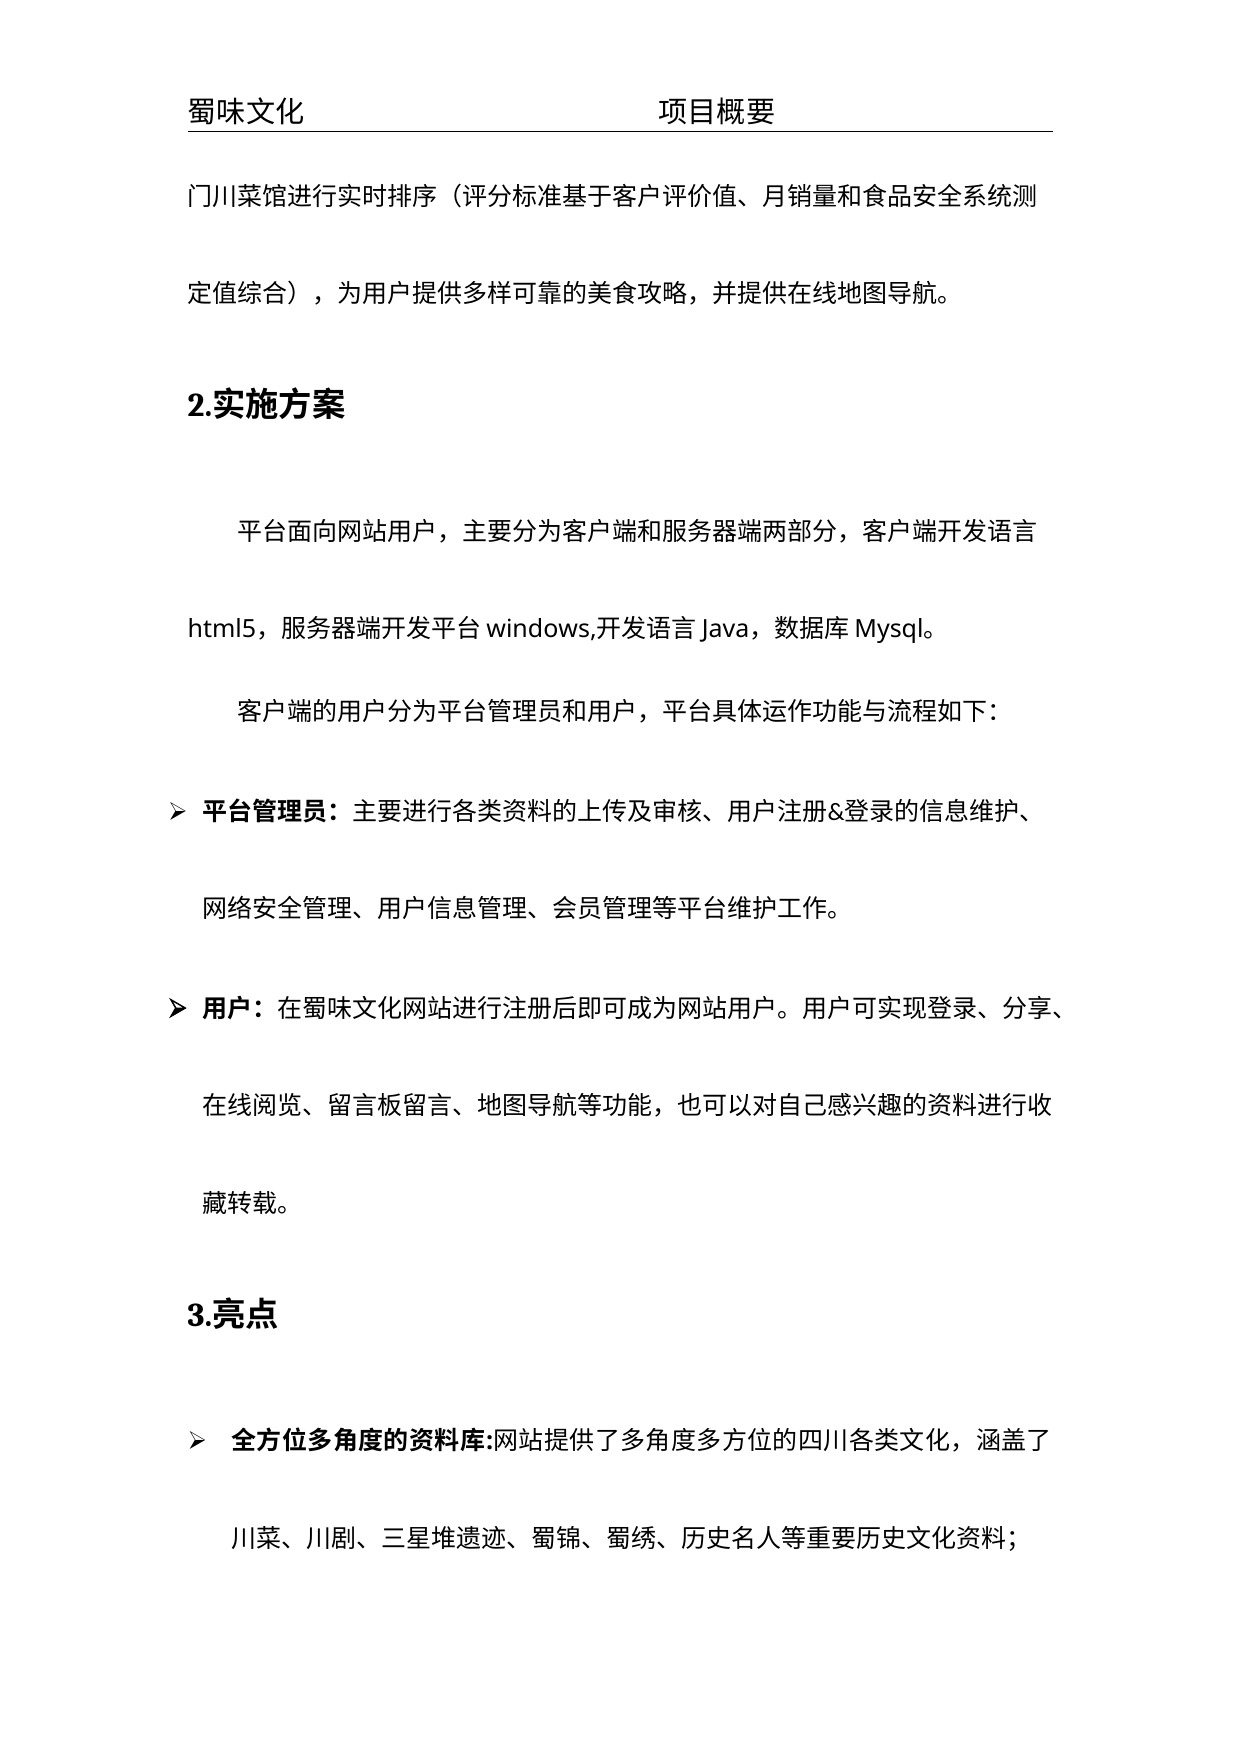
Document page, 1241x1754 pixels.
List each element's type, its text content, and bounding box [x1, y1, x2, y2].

text 客户端的用户分为平台管理员和用户，平台具体运作功能与流程如下： [187, 677, 1053, 742]
list 平台管理员：主要进行各类资料的上传及审核、用户注册&登录的信息维护、网络安全管理、用户信息管理、会员管理等平台维护工作。 [168, 777, 1053, 939]
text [187, 162, 1053, 324]
subtitle 2.实施方案 [187, 370, 1053, 435]
text 平台面向网站用户，主要分为客户端和服务器端两部分，客户端开发语言html5，服务器端开发平台windows,开发语言Java，数据库Mysql。 [187, 497, 1053, 659]
subtitle 3.亮点 [187, 1279, 1053, 1344]
list 全方位多角度的资料库:网站提供了多角度多方位的四川各类文化，涵盖了川菜、川剧、三星堆遗迹、蜀锦、蜀绣、历史名人等重要历史文化资料； [187, 1406, 1053, 1569]
list 用户：在蜀味文化网站进行注册后即可成为网站用户。用户可实现登录、分享、在线阅览、留言板留言、地图导航等功能，也可以对自己感兴趣的资料进行收藏转载。 [168, 974, 1053, 1234]
